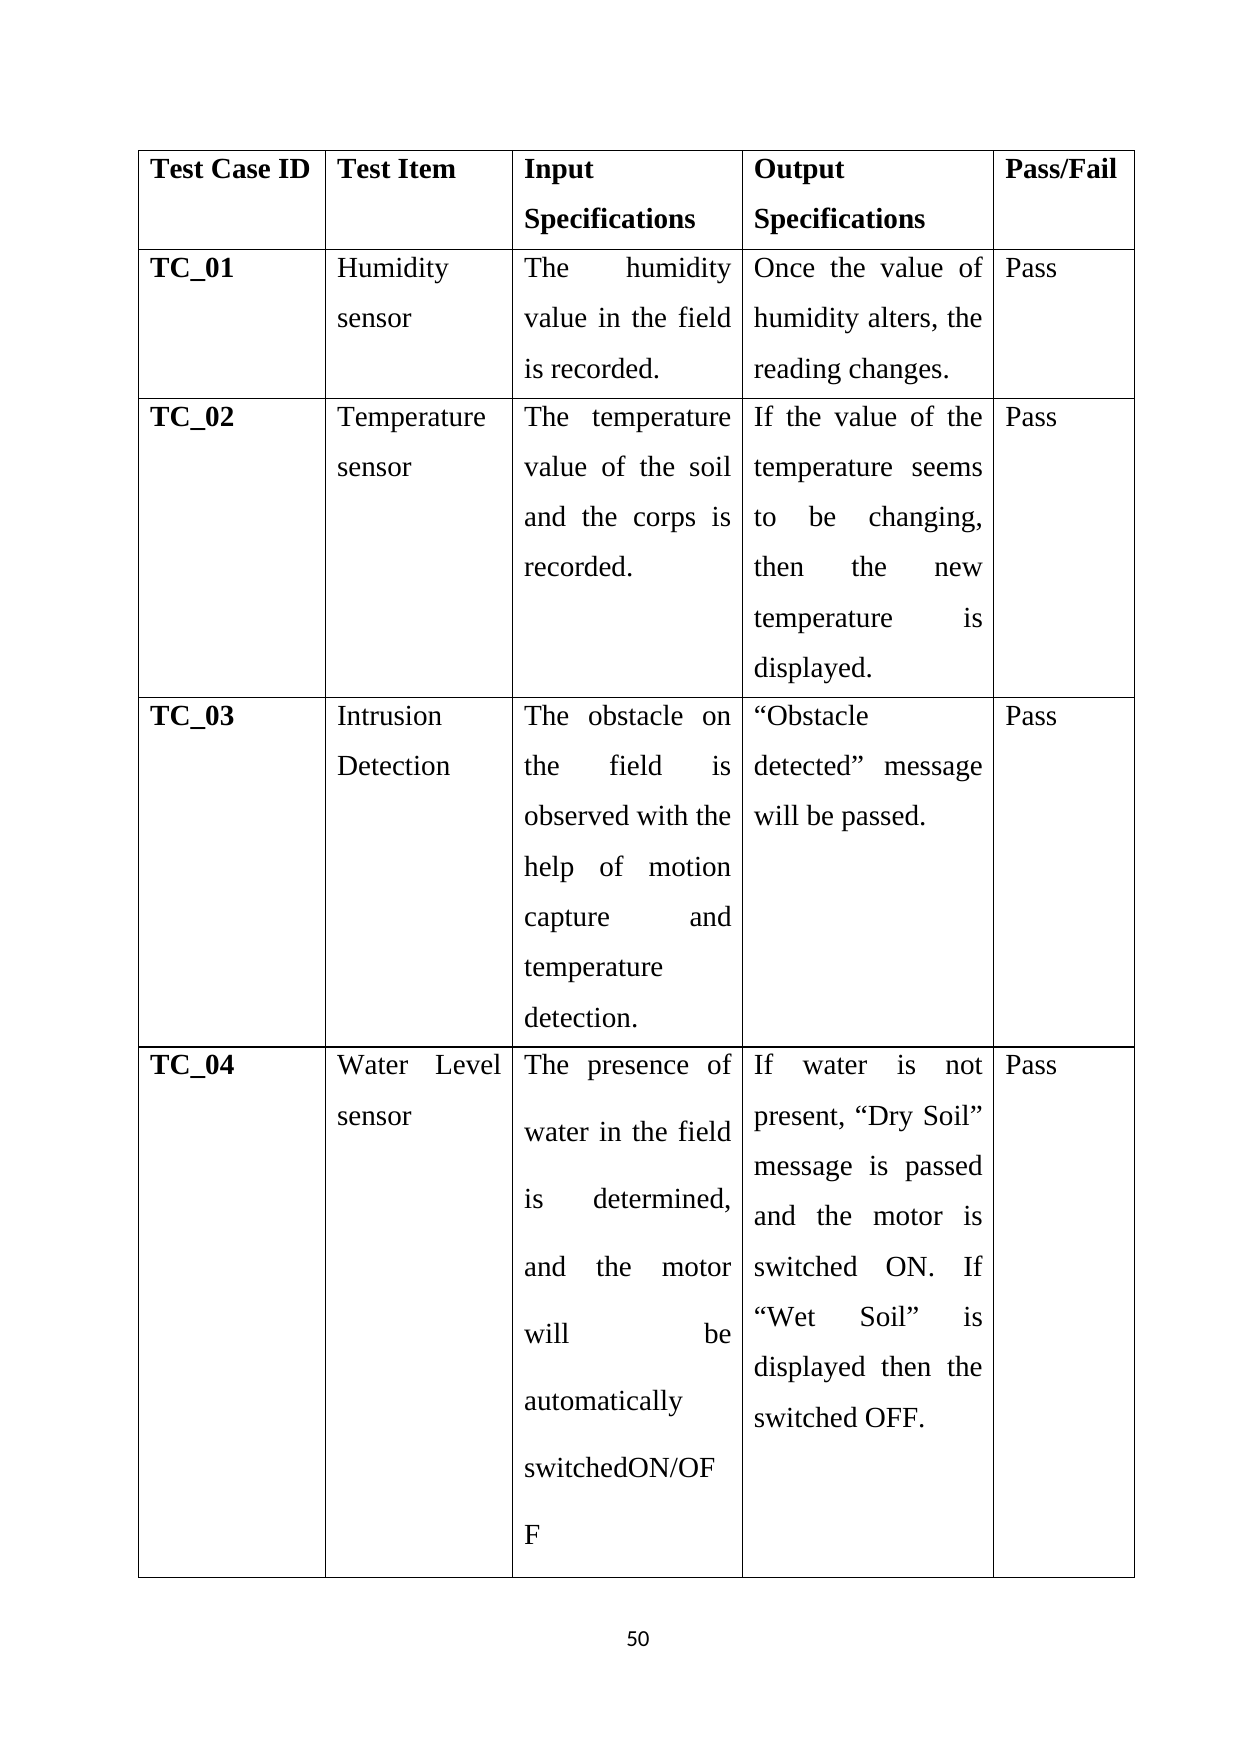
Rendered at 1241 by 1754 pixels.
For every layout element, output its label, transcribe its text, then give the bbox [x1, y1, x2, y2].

table_cell If the value of the temperature seems to be changing, then the new temperature is displayed. [743, 399, 993, 697]
table_header Input Specifications [513, 151, 742, 249]
table_cell The obstacle on the field is observed with the help of motion capture and temperature detection. [513, 698, 742, 1046]
table_cell If water is not present, “Dry Soil” message is passed and the motor is switched ON. If “Wet Soil” is displayed then the switched OFF. [743, 1048, 993, 1577]
table_cell The temperature value of the soil and the corps is recorded. [513, 399, 742, 697]
table_header Output Specifications [743, 151, 993, 249]
table_cell TC_01 [139, 250, 325, 398]
table_header Test Case ID [139, 151, 325, 249]
table_cell TC_04 [139, 1048, 325, 1577]
table_cell TC_02 [139, 399, 325, 697]
table_cell Temperature sensor [326, 399, 512, 697]
table_cell The presence of water in the field is determined, and the motor will be automatically switchedON/OFF [513, 1048, 742, 1577]
table_cell Pass [994, 698, 1134, 1046]
table_cell The humidity value in the field is recorded. [513, 250, 742, 398]
table_cell Humidity sensor [326, 250, 512, 398]
table_cell Intrusion Detection [326, 698, 512, 1046]
table_cell “Obstacle detected” message will be passed. [743, 698, 993, 1046]
table_cell Once the value of humidity alters, the reading changes. [743, 250, 993, 398]
table_header Pass/Fail [994, 151, 1134, 249]
table_cell Pass [994, 250, 1134, 398]
table_cell Water Level sensor [326, 1048, 512, 1577]
table_cell TC_03 [139, 698, 325, 1046]
table_cell Pass [994, 399, 1134, 697]
table_header Test Item [326, 151, 512, 249]
table_cell Pass [994, 1048, 1134, 1577]
